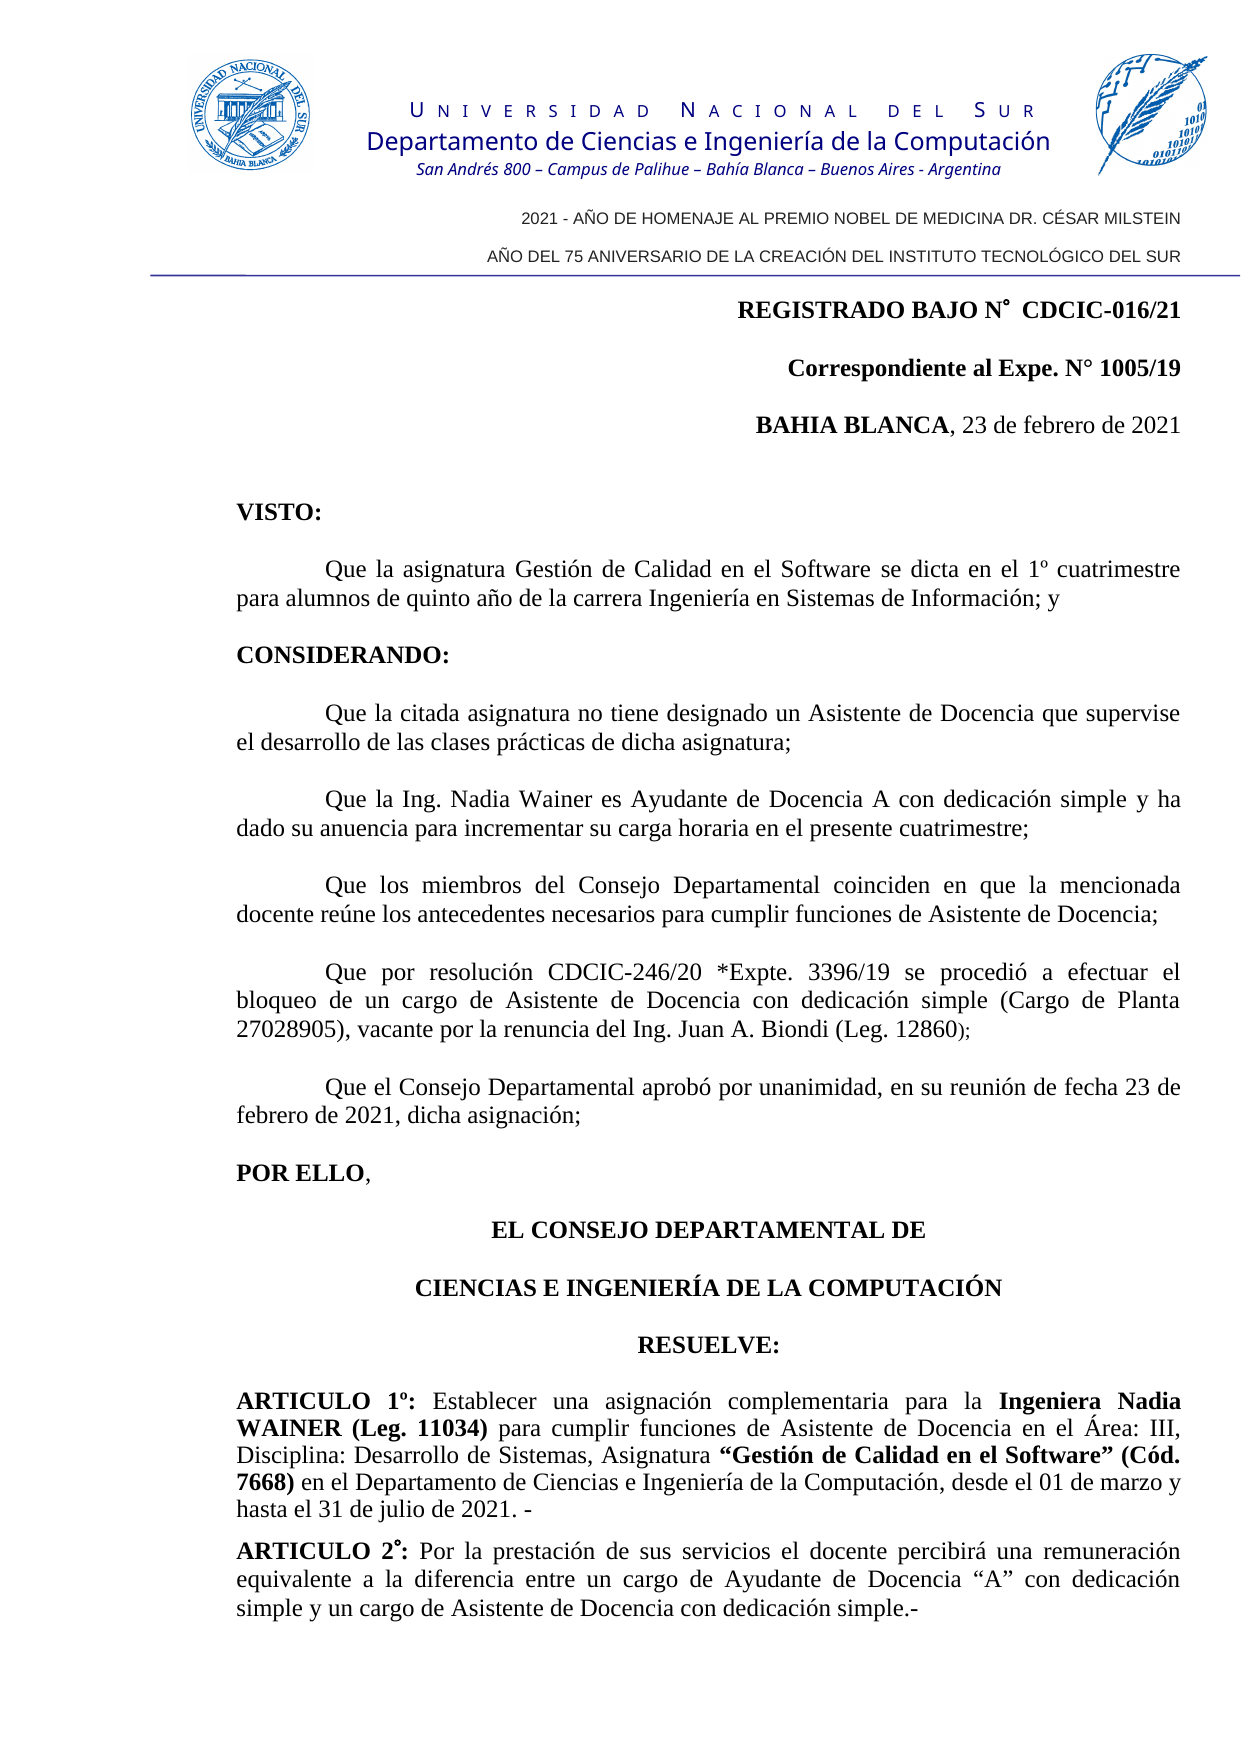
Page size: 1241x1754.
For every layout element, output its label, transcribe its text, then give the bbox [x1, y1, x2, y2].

picture [187, 53, 315, 174]
text EL CONSEJO DEPARTAMENTAL DE [236, 1215, 1181, 1244]
text POR ELLO, [236, 1158, 1181, 1187]
text Que la asignatura Gestión de Calidad en el Software se dicta en el 1º cuatrimestre para alumnos de quinto año de la carrera Ingeniería en Sistemas de Información; y [236, 554, 1181, 612]
text VISTO: [236, 497, 1181, 525]
text Que por resolución CDCIC-246/20 *Expte. 3396/19 se procedió a efectuar el bloqueo de un cargo de Asistente de Docencia con dedicación simple (Cargo de Planta 27028905), vacante por la renuncia del Ing. Juan A. Biondi (Leg. 12860); [236, 957, 1181, 1043]
text CONSIDERANDO: [236, 640, 1181, 669]
text ARTICULO 1º: Establecer una asignación complementaria para la Ingeniera Nadia WAINER (Leg. 11034) para cumplir funciones de Asistente de Docencia en el Área: III, Disciplina: Desarrollo de Sistemas, Asignatura “Gestión de Calidad en el Software” (Cód. 7668) en el Departamento de Ciencias e Ingeniería de la Computación, desde el 01 de marzo y hasta el 31 de julio de 2021. - [236, 1388, 1181, 1523]
text RESUELVE: [236, 1330, 1181, 1359]
text BAHIA BLANCA, 23 de febrero de 2021 [236, 410, 1181, 439]
text Que la citada asignatura no tiene designado un Asistente de Docencia que supervise el desarrollo de las clases prácticas de dicha asignatura; [236, 698, 1181, 755]
text CIENCIAS E INGENIERÍA DE LA COMPUTACIÓN [236, 1273, 1181, 1302]
text Que la Ing. Nadia Wainer es Ayudante de Docencia A con dedicación simple y ha dado su anuencia para incrementar su carga horaria en el presente cuatrimestre; [236, 784, 1181, 842]
text ARTICULO 2: Por la prestación de sus servicios el docente percibirá una remuneración equivalente a la diferencia entre un cargo de Ayudante de Docencia “A” con dedicación simple y un cargo de Asistente de Docencia con dedicación simple.- [236, 1536, 1181, 1622]
text Que el Consejo Departamental aprobó por unanimidad, en su reunión de fecha 23 de febrero de 2021, dicha asignación; [236, 1072, 1181, 1129]
picture [1095, 53, 1209, 176]
text Correspondiente al Expe. N° 1005/19 [236, 353, 1181, 382]
text Que los miembros del Consejo Departamental coinciden en que la mencionada docente reúne los antecedentes necesarios para cumplir funciones de Asistente de Docencia; [236, 870, 1181, 928]
text REGISTRADO BAJO N CDCIC-016/21 [236, 295, 1181, 324]
